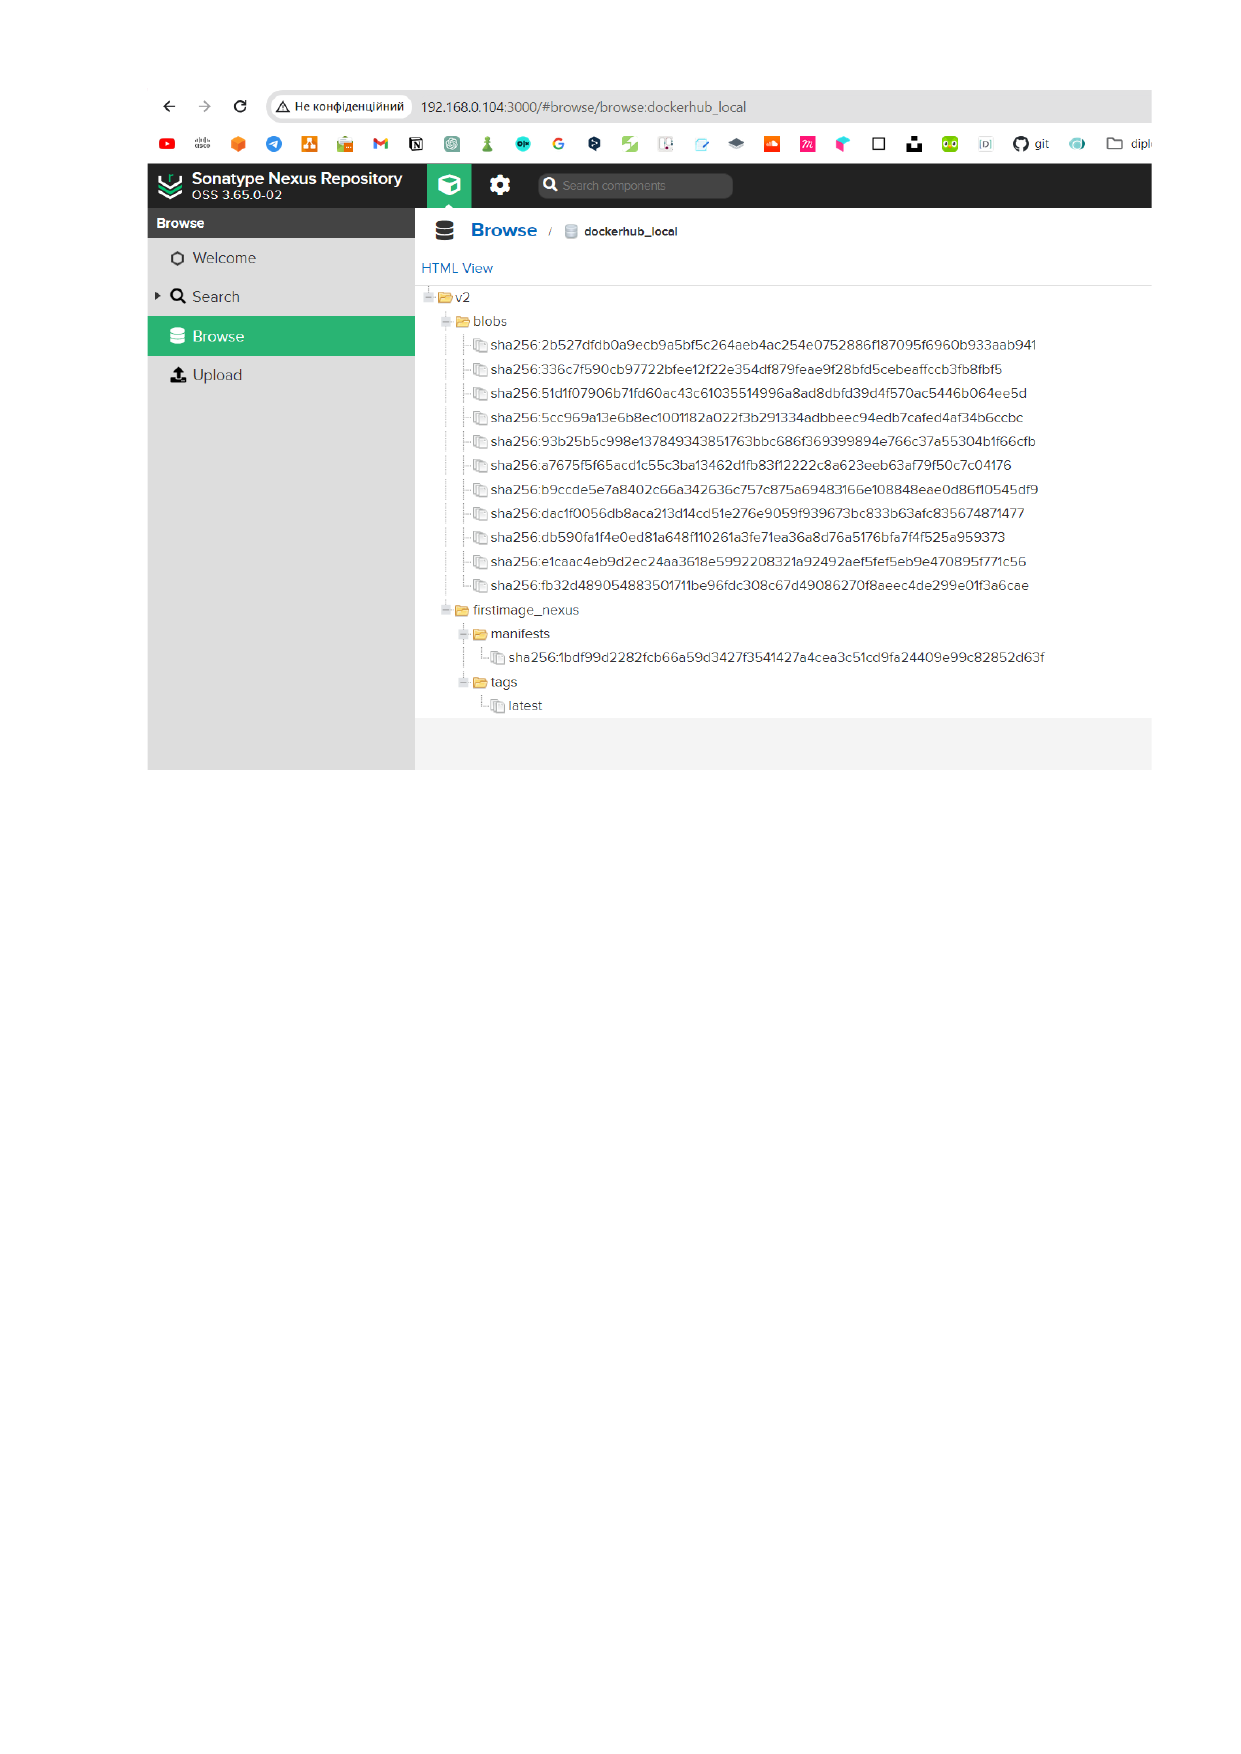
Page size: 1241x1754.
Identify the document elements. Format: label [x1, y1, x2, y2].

picture [147, 88, 1152, 770]
